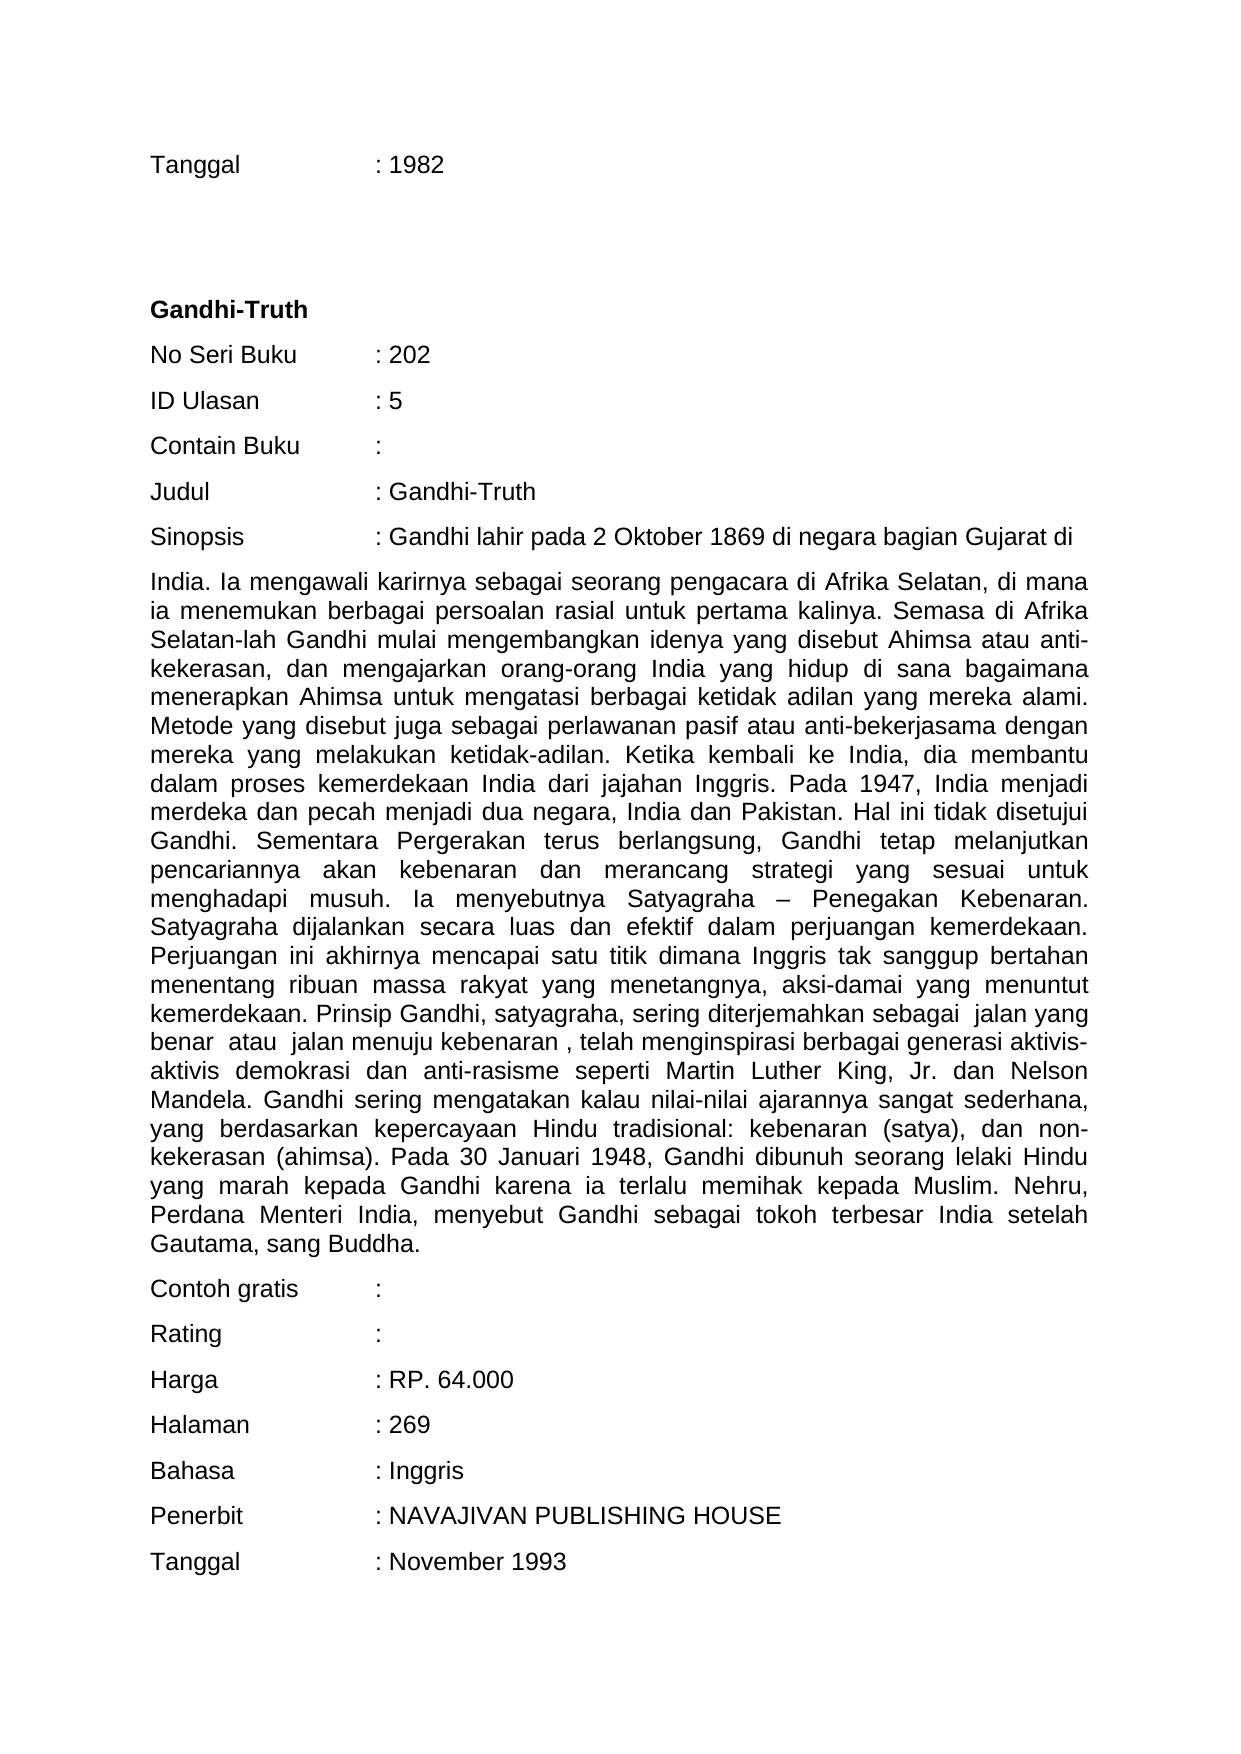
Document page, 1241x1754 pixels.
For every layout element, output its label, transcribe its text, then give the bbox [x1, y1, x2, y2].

text Contoh gratis : [150, 1274, 1090, 1303]
text Penerbit : NAVAJIVAN PUBLISHING HOUSE [150, 1501, 1090, 1530]
text India. Ia mengawali karirnya sebagai seorang pengacara di Afrika Selatan, di mana ia menemukan berbagai persoalan rasial untuk pertama kalinya. Semasa di Afrika Selatan-lah Gandhi mulai mengembangkan idenya yang disebut Ahimsa atau anti-kekerasan, dan mengajarkan orang-orang India yang hidup di sana bagaimana menerapkan Ahimsa untuk mengatasi berbagai ketidak adilan yang mereka alami. Metode yang disebut juga sebagai perlawanan pasif atau anti-bekerjasama dengan mereka yang melakukan ketidak-adilan. Ketika kembali ke India, dia membantu dalam proses kemerdekaan India dari jajahan Inggris. Pada 1947, India menjadi merdeka dan pecah menjadi dua negara, India dan Pakistan. Hal ini tidak disetujui Gandhi. Sementara Pergerakan terus berlangsung, Gandhi tetap melanjutkan pencariannya akan kebenaran dan merancang strategi yang sesuai untuk menghadapi musuh. Ia menyebutnya Satyagraha – Penegakan Kebenaran. Satyagraha dijalankan secara luas dan efektif dalam perjuangan kemerdekaan. Perjuangan ini akhirnya mencapai satu titik dimana Inggris tak sanggup bertahan menentang ribuan massa rakyat yang menetangnya, aksi-damai yang menuntut kemerdekaan. Prinsip Gandhi, satyagraha, sering diterjemahkan sebagai jalan yang benar atau jalan menuju kebenaran , telah menginspirasi berbagai generasi aktivis-aktivis demokrasi dan anti-rasisme seperti Martin Luther King, Jr. dan Nelson Mandela. Gandhi sering mengatakan kalau nilai-nilai ajarannya sangat sederhana, yang berdasarkan kepercayaan Hindu tradisional: kebenaran (satya), dan non-kekerasan (ahimsa). Pada 30 Januari 1948, Gandhi dibunuh seorang lelaki Hindu yang marah kepada Gandhi karena ia terlalu memihak kepada Muslim. Nehru, Perdana Menteri India, menyebut Gandhi sebagai tokoh terbesar India setelah Gautama, sang Buddha. [150, 567, 1090, 1257]
text Gandhi-Truth [150, 295, 1090, 323]
text Contain Buku : [150, 431, 1090, 460]
text Bahasa : Inggris [150, 1456, 1090, 1484]
text Tanggal : 1982 [150, 150, 1090, 179]
text Tanggal : November 1993 [150, 1546, 1090, 1575]
text ID Ulasan : 5 [150, 386, 1090, 414]
text Sinopsis : Gandhi lahir pada 2 Oktober 1869 di negara bagian Gujarat di [150, 522, 1090, 551]
text No Seri Buku : 202 [150, 340, 1090, 369]
text Harga : RP. 64.000 [150, 1365, 1090, 1393]
text Halaman : 269 [150, 1410, 1090, 1439]
text Judul : Gandhi-Truth [150, 476, 1090, 505]
text Rating : [150, 1319, 1090, 1348]
